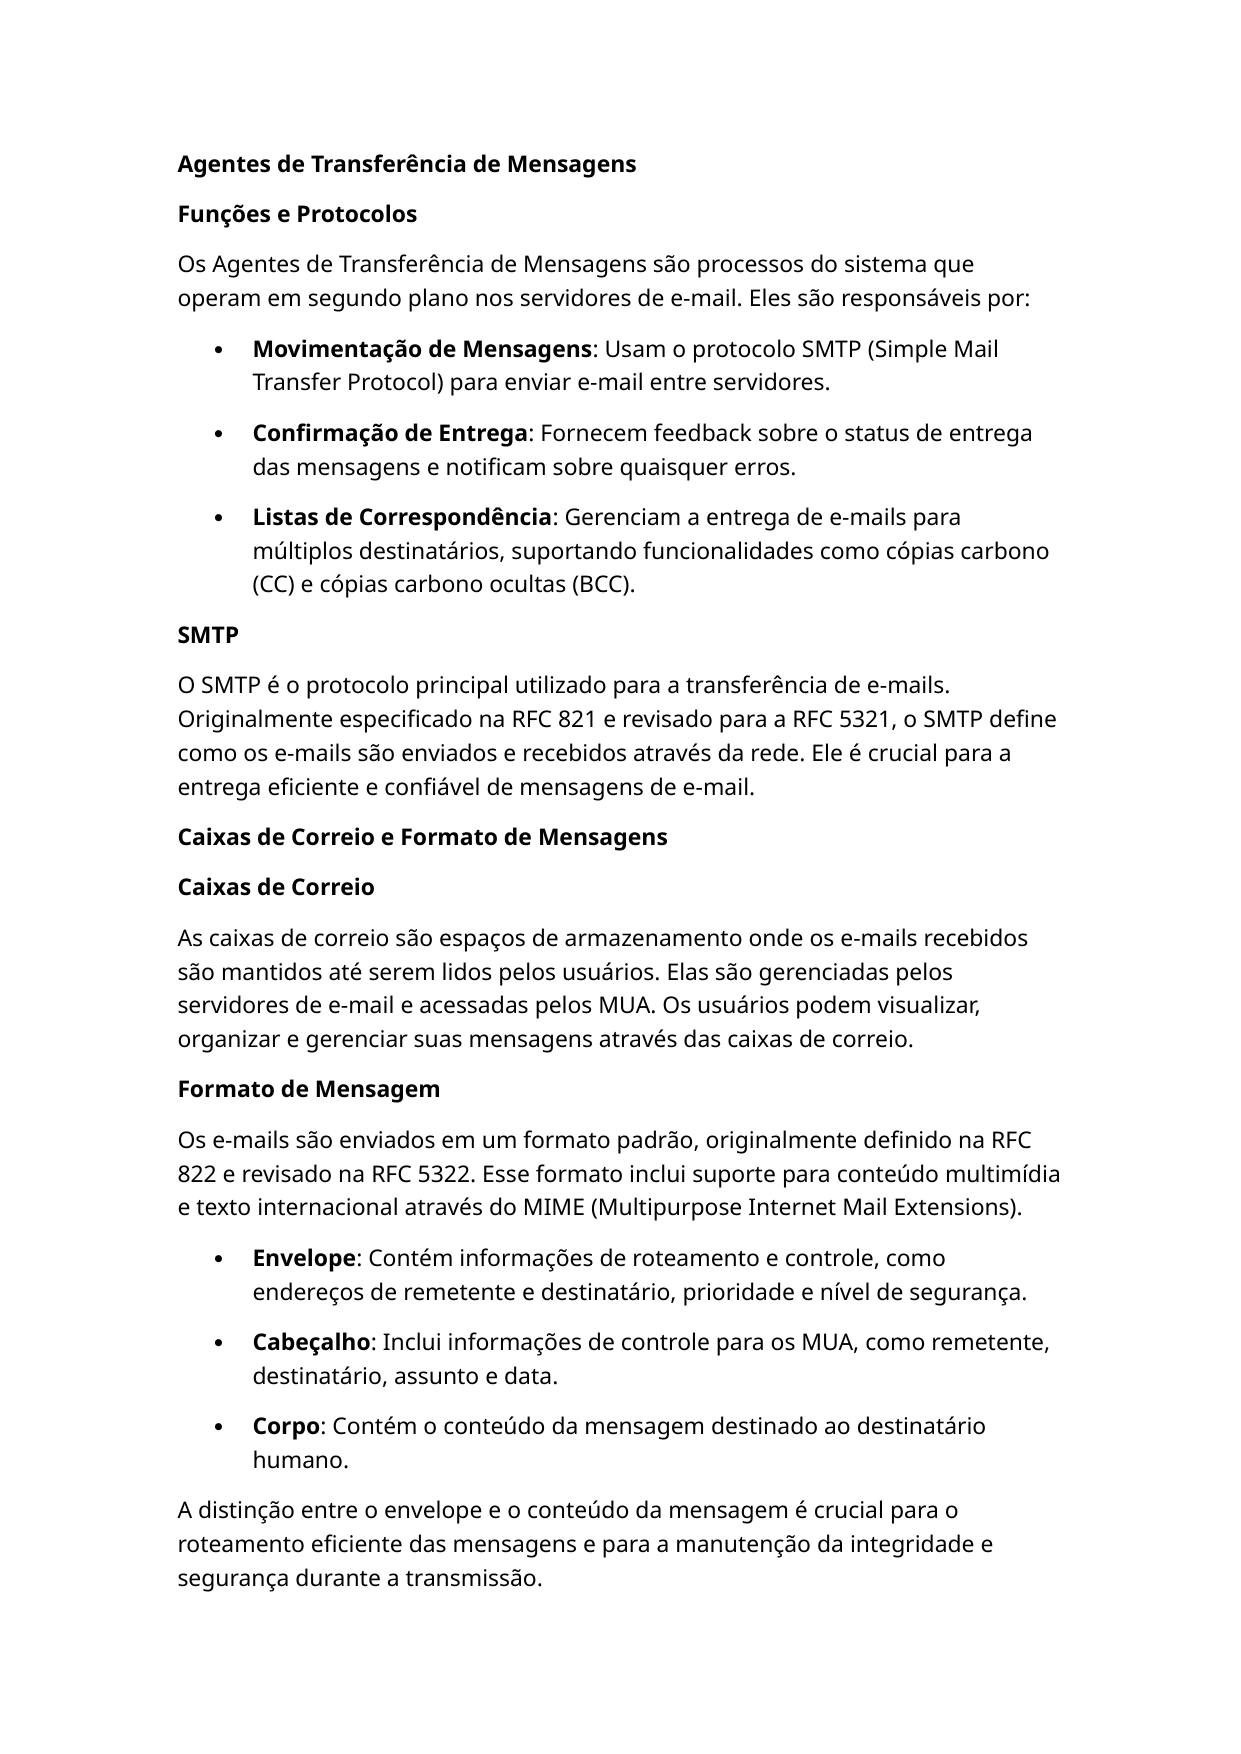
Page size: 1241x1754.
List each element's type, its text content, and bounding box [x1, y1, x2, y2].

list Envelope: Contém informações de roteamento e controle, como endereços de remetente e destinatário, prioridade e nível de segurança. [215, 1242, 1063, 1307]
text Caixas de Correio [177, 871, 1063, 903]
text A distinção entre o envelope e o conteúdo da mensagem é crucial para o roteamento eficiente das mensagens e para a manutenção da integridade e segurança durante a transmissão. [177, 1494, 1063, 1593]
list Listas de Correspondência: Gerenciam a entrega de e-mails para múltiplos destinatários, suportando funcionalidades como cópias carbono (CC) e cópias carbono ocultas (BCC). [215, 501, 1063, 600]
text O SMTP é o protocolo principal utilizado para a transferência de e-mails. Originalmente especificado na RFC 821 e revisado para a RFC 5321, o SMTP define como os e-mails são enviados e recebidos através da rede. Ele é crucial para a entrega eficiente e confiável de mensagens de e-mail. [177, 669, 1063, 802]
list Movimentação de Mensagens: Usam o protocolo SMTP (Simple Mail Transfer Protocol) para enviar e-mail entre servidores. [215, 333, 1063, 398]
text As caixas de correio são espaços de armazenamento onde os e-mails recebidos são mantidos até serem lidos pelos usuários. Elas são gerenciadas pelos servidores de e-mail e acessadas pelos MUA. Os usuários podem visualizar, organizar e gerenciar suas mensagens através das caixas de correio. [177, 922, 1063, 1054]
text Os Agentes de Transferência de Mensagens são processos do sistema que operam em segundo plano nos servidores de e-mail. Eles são responsáveis por: [177, 248, 1063, 313]
text Formato de Mensagem [177, 1073, 1063, 1105]
list Confirmação de Entrega: Fornecem feedback sobre o status de entrega das mensagens e notificam sobre quaisquer erros. [215, 417, 1063, 482]
text Agentes de Transferência de Mensagens [177, 148, 1063, 179]
text Funções e Protocolos [177, 198, 1063, 229]
text Caixas de Correio e Formato de Mensagens [177, 821, 1063, 852]
list Corpo: Contém o conteúdo da mensagem destinado ao destinatário humano. [215, 1410, 1063, 1475]
text SMTP [177, 619, 1063, 650]
text Os e-mails são enviados em um formato padrão, originalmente definido na RFC 822 e revisado na RFC 5322. Esse formato inclui suporte para conteúdo multimídia e texto internacional através do MIME (Multipurpose Internet Mail Extensions). [177, 1124, 1063, 1223]
list Cabeçalho: Inclui informações de controle para os MUA, como remetente, destinatário, assunto e data. [215, 1326, 1063, 1391]
